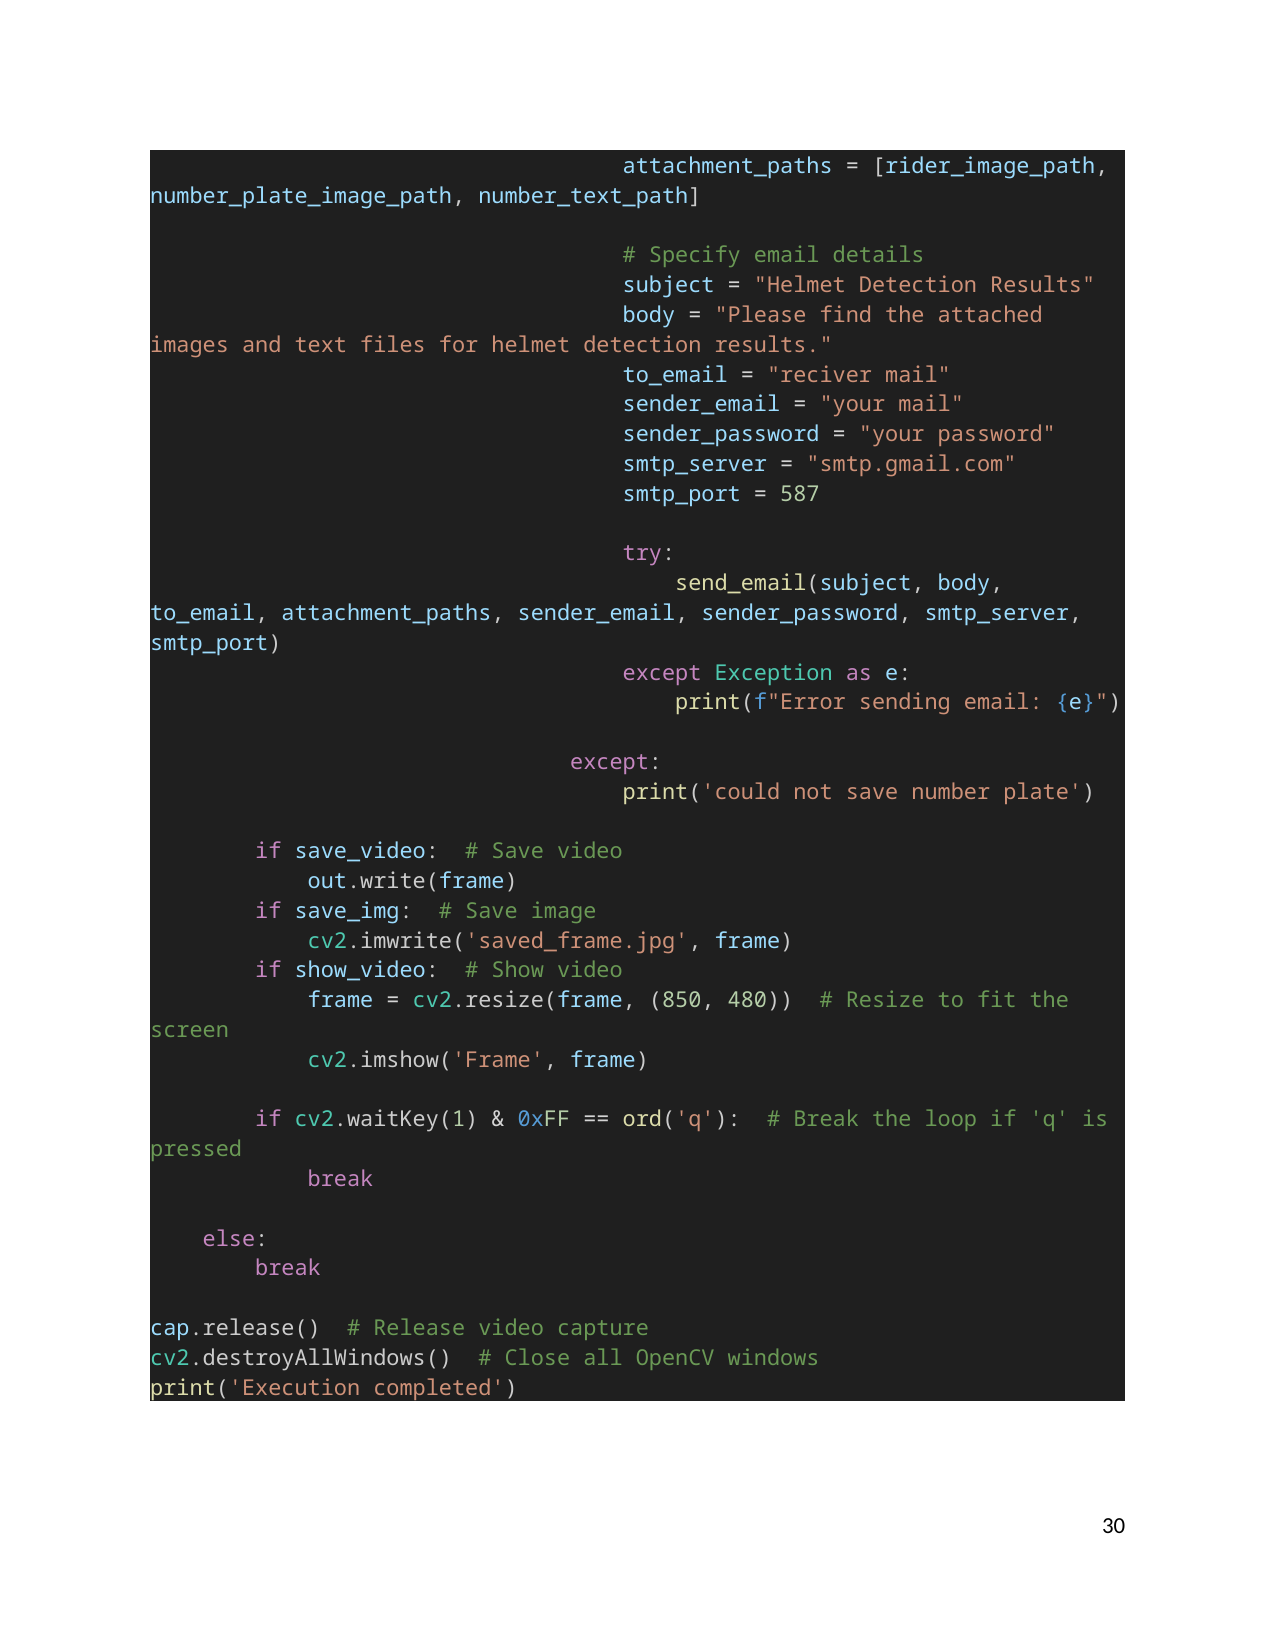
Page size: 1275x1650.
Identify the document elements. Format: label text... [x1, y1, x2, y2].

text sender_email = "your mail" [150, 388, 1125, 418]
text body = "Please find the attached images and text files for helmet detection results." [150, 299, 1125, 358]
text to_email = "reciver mail" [150, 358, 1125, 388]
text except Exception as e: [150, 656, 1125, 686]
text cv2.imwrite('saved_frame.jpg', frame) [150, 924, 1125, 954]
text print(f"Error sending email: {e}") [150, 686, 1125, 716]
text sender_password = "your password" [150, 418, 1125, 448]
text if cv2.waitKey(1) & 0xFF == ord('q'): # Break the loop if 'q' is pressed [150, 1103, 1125, 1163]
text cv2.destroyAllWindows() # Close all OpenCV windows [150, 1342, 1125, 1371]
text subject = "Helmet Detection Results" [150, 269, 1125, 299]
text # Specify email details [150, 239, 1125, 269]
text if save_img: # Save image [150, 895, 1125, 924]
text smtp_server = "smtp.gmail.com" [150, 448, 1125, 478]
text send_email(subject, body, to_email, attachment_paths, sender_email, sender_password, smtp_server, smtp_port) [150, 567, 1125, 656]
text smtp_port = 587 [150, 478, 1125, 507]
text frame = cv2.resize(frame, (850, 480)) # Resize to fit the screen [150, 984, 1125, 1044]
text try: [150, 537, 1125, 567]
text print('Execution completed') [150, 1371, 1125, 1401]
text break [150, 1163, 1125, 1193]
text if save_video: # Save video [150, 835, 1125, 865]
text if show_video: # Show video [150, 954, 1125, 984]
text cap.release() # Release video capture [150, 1312, 1125, 1342]
text cv2.imshow('Frame', frame) [150, 1044, 1125, 1073]
text attachment_paths = [rider_image_path, number_plate_image_path, number_text_path] [150, 150, 1125, 209]
text out.write(frame) [150, 865, 1125, 895]
text break [150, 1252, 1125, 1282]
text print('could not save number plate') [150, 776, 1125, 805]
text else: [150, 1222, 1125, 1252]
text except: [150, 746, 1125, 776]
